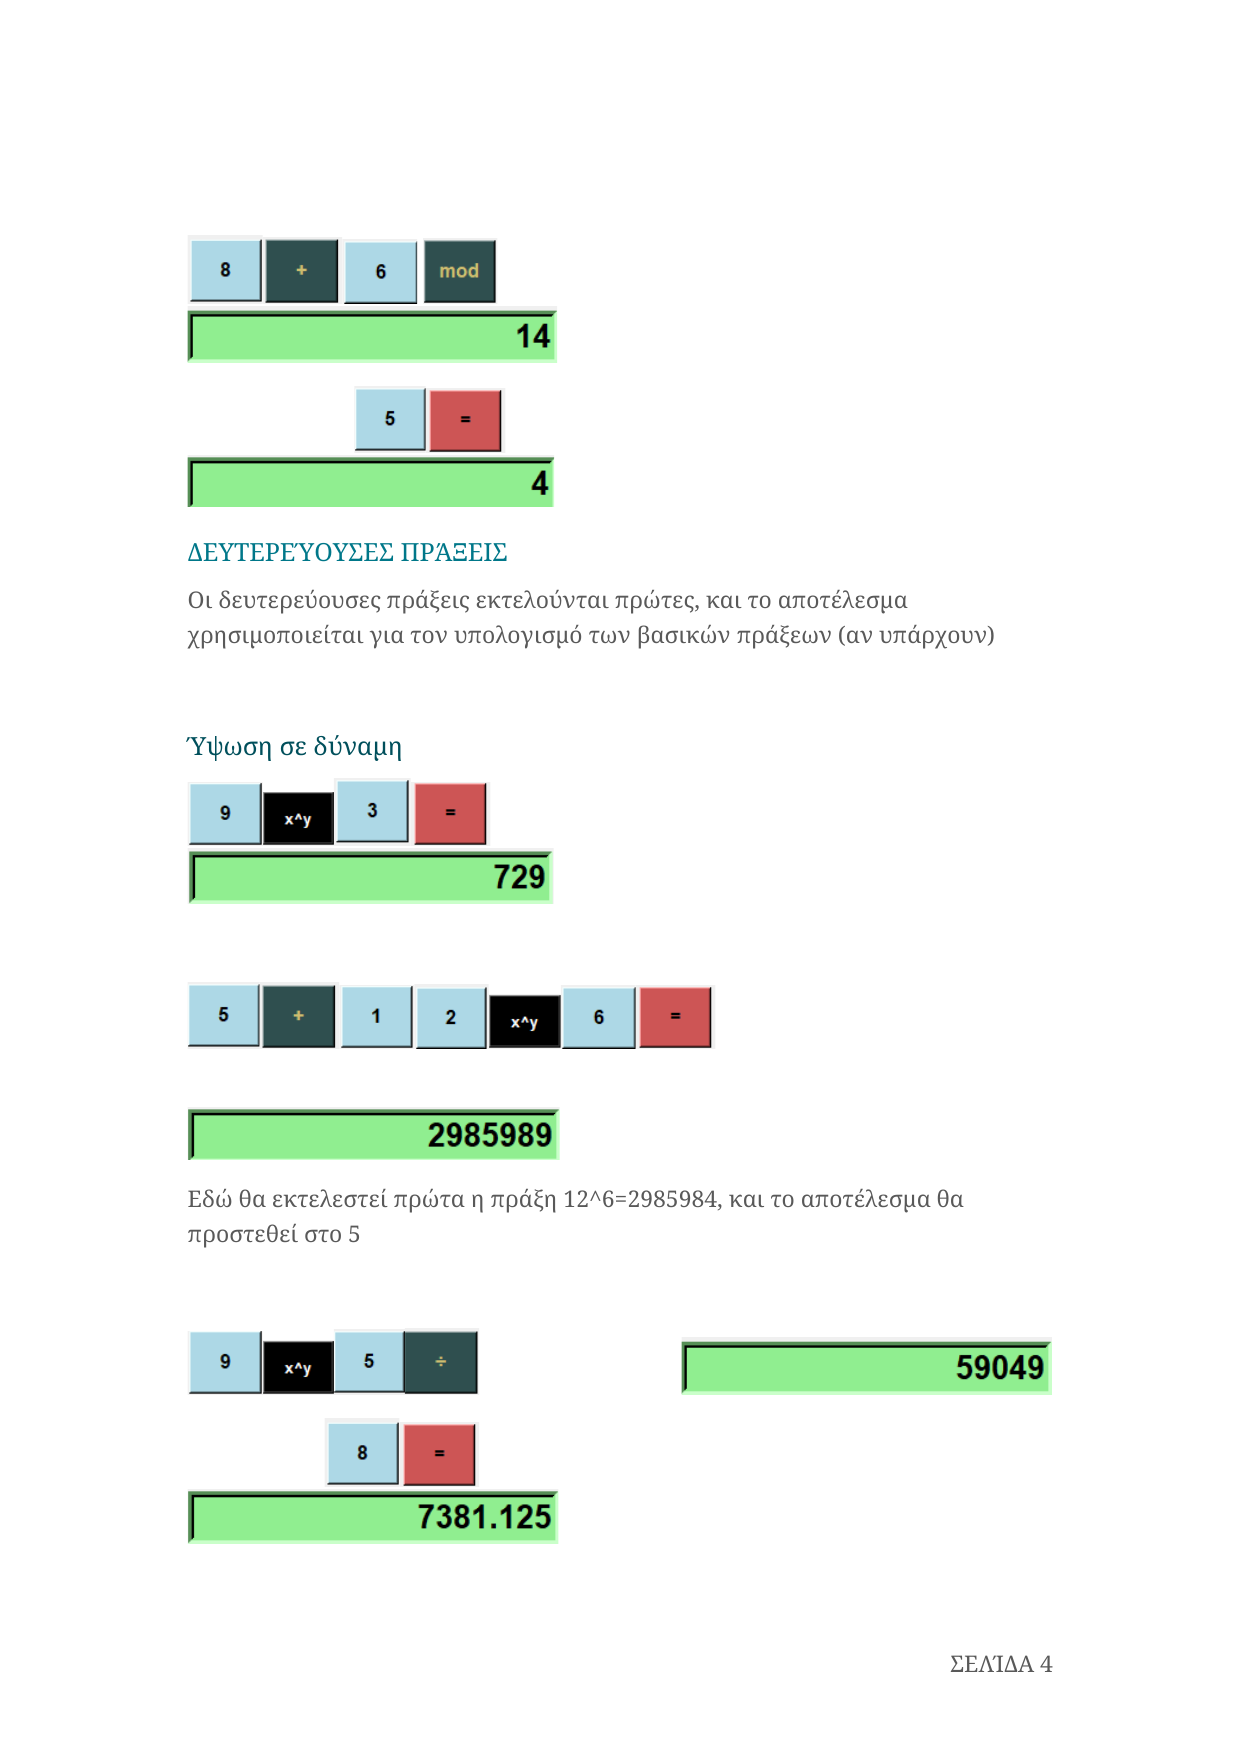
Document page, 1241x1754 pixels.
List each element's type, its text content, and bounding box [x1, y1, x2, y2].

picture [187, 1107, 560, 1160]
picture [187, 1489, 559, 1544]
picture [187, 848, 554, 904]
picture [187, 778, 491, 846]
picture [324, 1418, 480, 1487]
picture [354, 386, 506, 453]
picture [187, 455, 555, 507]
text Οι δευτερεύουσες πράξεις εκτελούνται πρώτες, και το αποτέλεσμα χρησιμοποιείται για τον υπολογισμό των βασικών πράξεων (αν υπάρχουν) [187, 584, 1053, 650]
picture [187, 982, 716, 1049]
picture [187, 235, 418, 304]
picture [681, 1337, 1052, 1395]
picture [187, 1328, 480, 1395]
subtitle Δευτερεύουσες Πράξεις [187, 534, 1053, 568]
picture [187, 306, 558, 363]
text Εδώ θα εκτελεστεί πρώτα η πράξη 12^6=2985984, και το αποτέλεσμα θα προστεθεί στο 5 [187, 1183, 1053, 1249]
picture [423, 238, 498, 304]
subtitle Ύψωση σε δύναμη [187, 729, 1053, 763]
